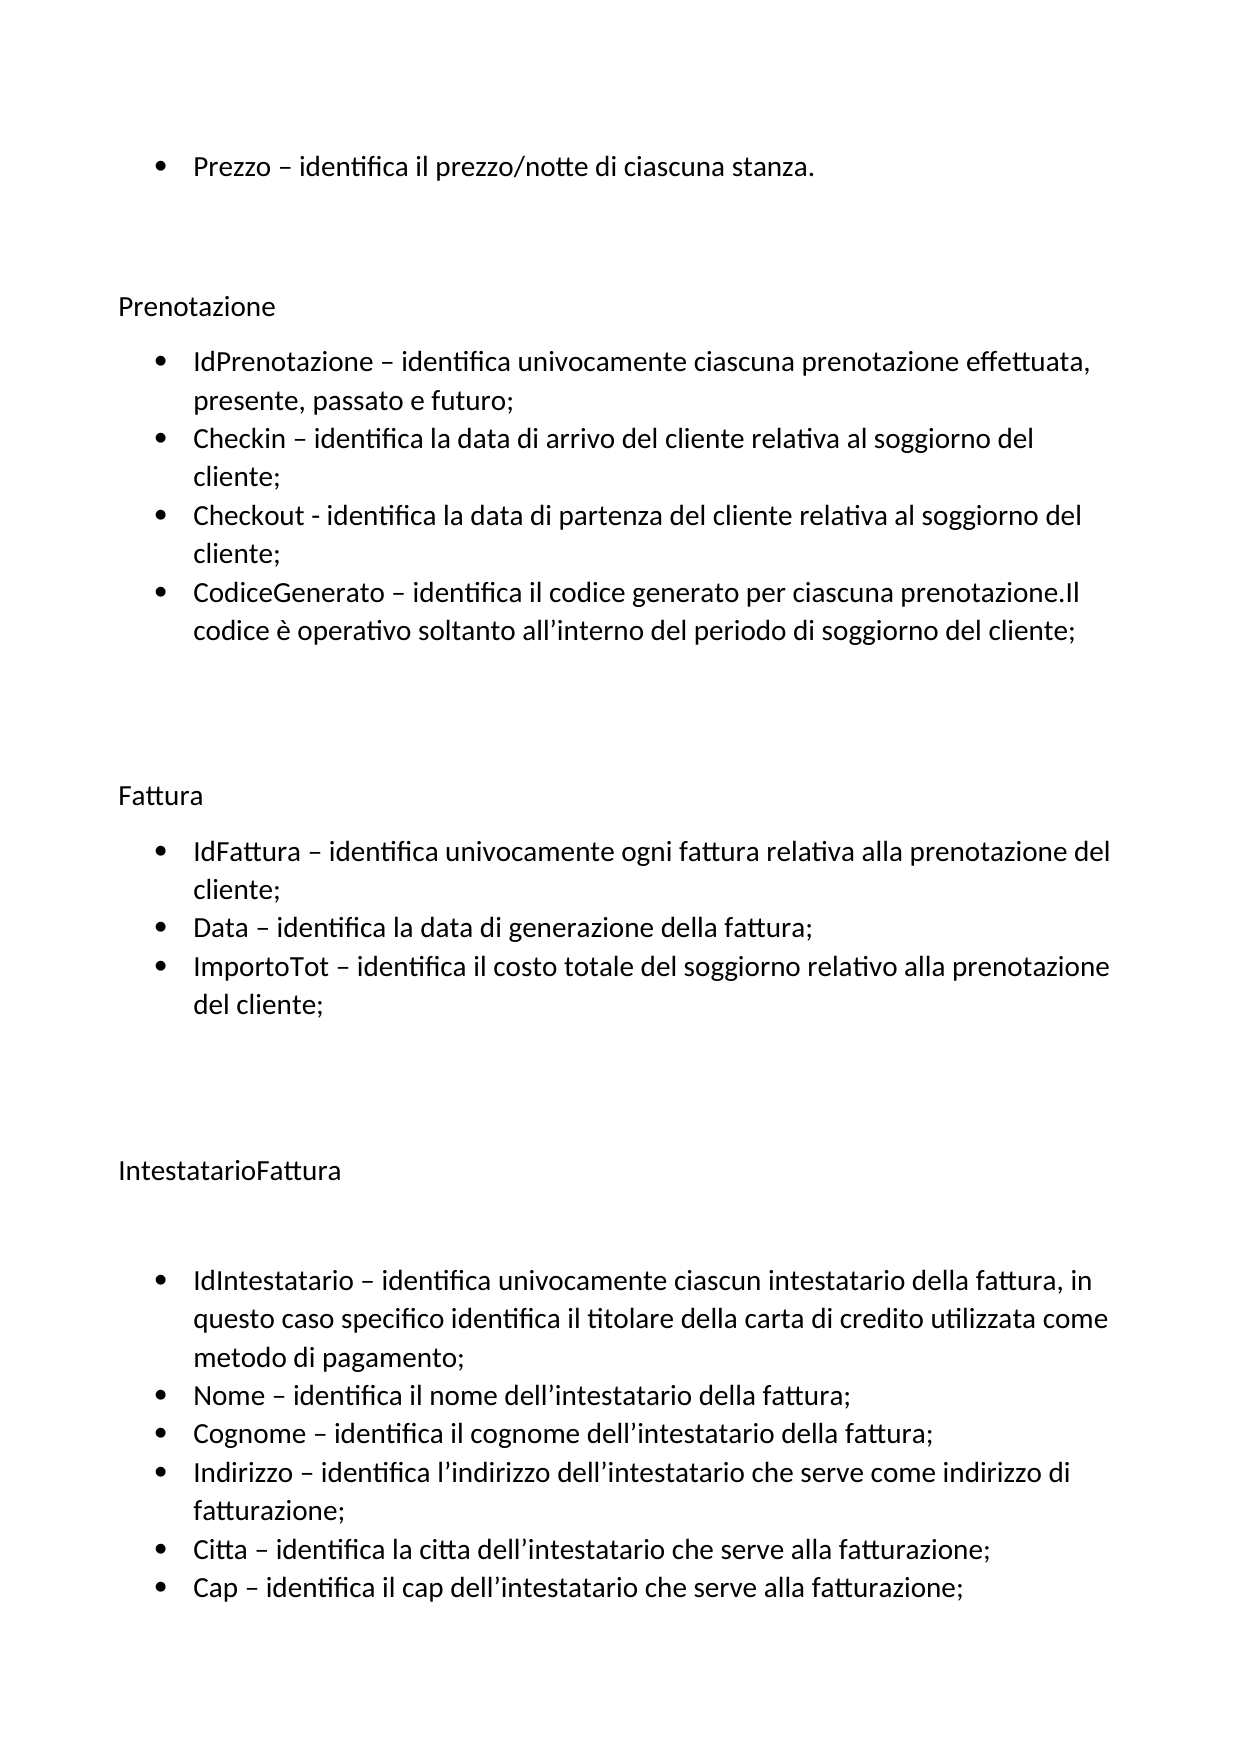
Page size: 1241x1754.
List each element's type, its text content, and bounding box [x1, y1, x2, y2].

text Fattura [118, 777, 1122, 813]
list Citta – identifica la citta dell’intestatario che serve alla fatturazione; [156, 1531, 1122, 1567]
list Data – identifica la data di generazione della fattura; [156, 909, 1122, 945]
list Cap – identifica il cap dell’intestatario che serve alla fatturazione; [156, 1569, 1122, 1605]
text Prenotazione [118, 288, 1122, 324]
list Checkin – identifica la data di arrivo del cliente relativa al soggiorno del cliente; [156, 420, 1122, 494]
list ImportoTot – identifica il costo totale del soggiorno relativo alla prenotazione del cliente; [156, 948, 1122, 1022]
list Prezzo – identifica il prezzo/notte di ciascuna stanza. [156, 148, 1122, 183]
text IntestatarioFattura [118, 1152, 1122, 1187]
list IdPrenotazione – identifica univocamente ciascuna prenotazione effettuata, presente, passato e futuro; [156, 343, 1122, 417]
list Nome – identifica il nome dell’intestatario della fattura; [156, 1377, 1122, 1413]
list CodiceGenerato – identifica il codice generato per ciascuna prenotazione.Il codice è operativo soltanto all’interno del periodo di soggiorno del cliente; [156, 574, 1122, 648]
list IdFattura – identifica univocamente ogni fattura relativa alla prenotazione del cliente; [156, 833, 1122, 907]
list Checkout - identifica la data di partenza del cliente relativa al soggiorno del cliente; [156, 497, 1122, 571]
list IdIntestatario – identifica univocamente ciascun intestatario della fattura, in questo caso specifico identifica il titolare della carta di credito utilizzata come metodo di pagamento; [156, 1262, 1122, 1374]
list Indirizzo – identifica l’indirizzo dell’intestatario che serve come indirizzo di fatturazione; [156, 1454, 1122, 1528]
list Cognome – identifica il cognome dell’intestatario della fattura; [156, 1416, 1122, 1451]
